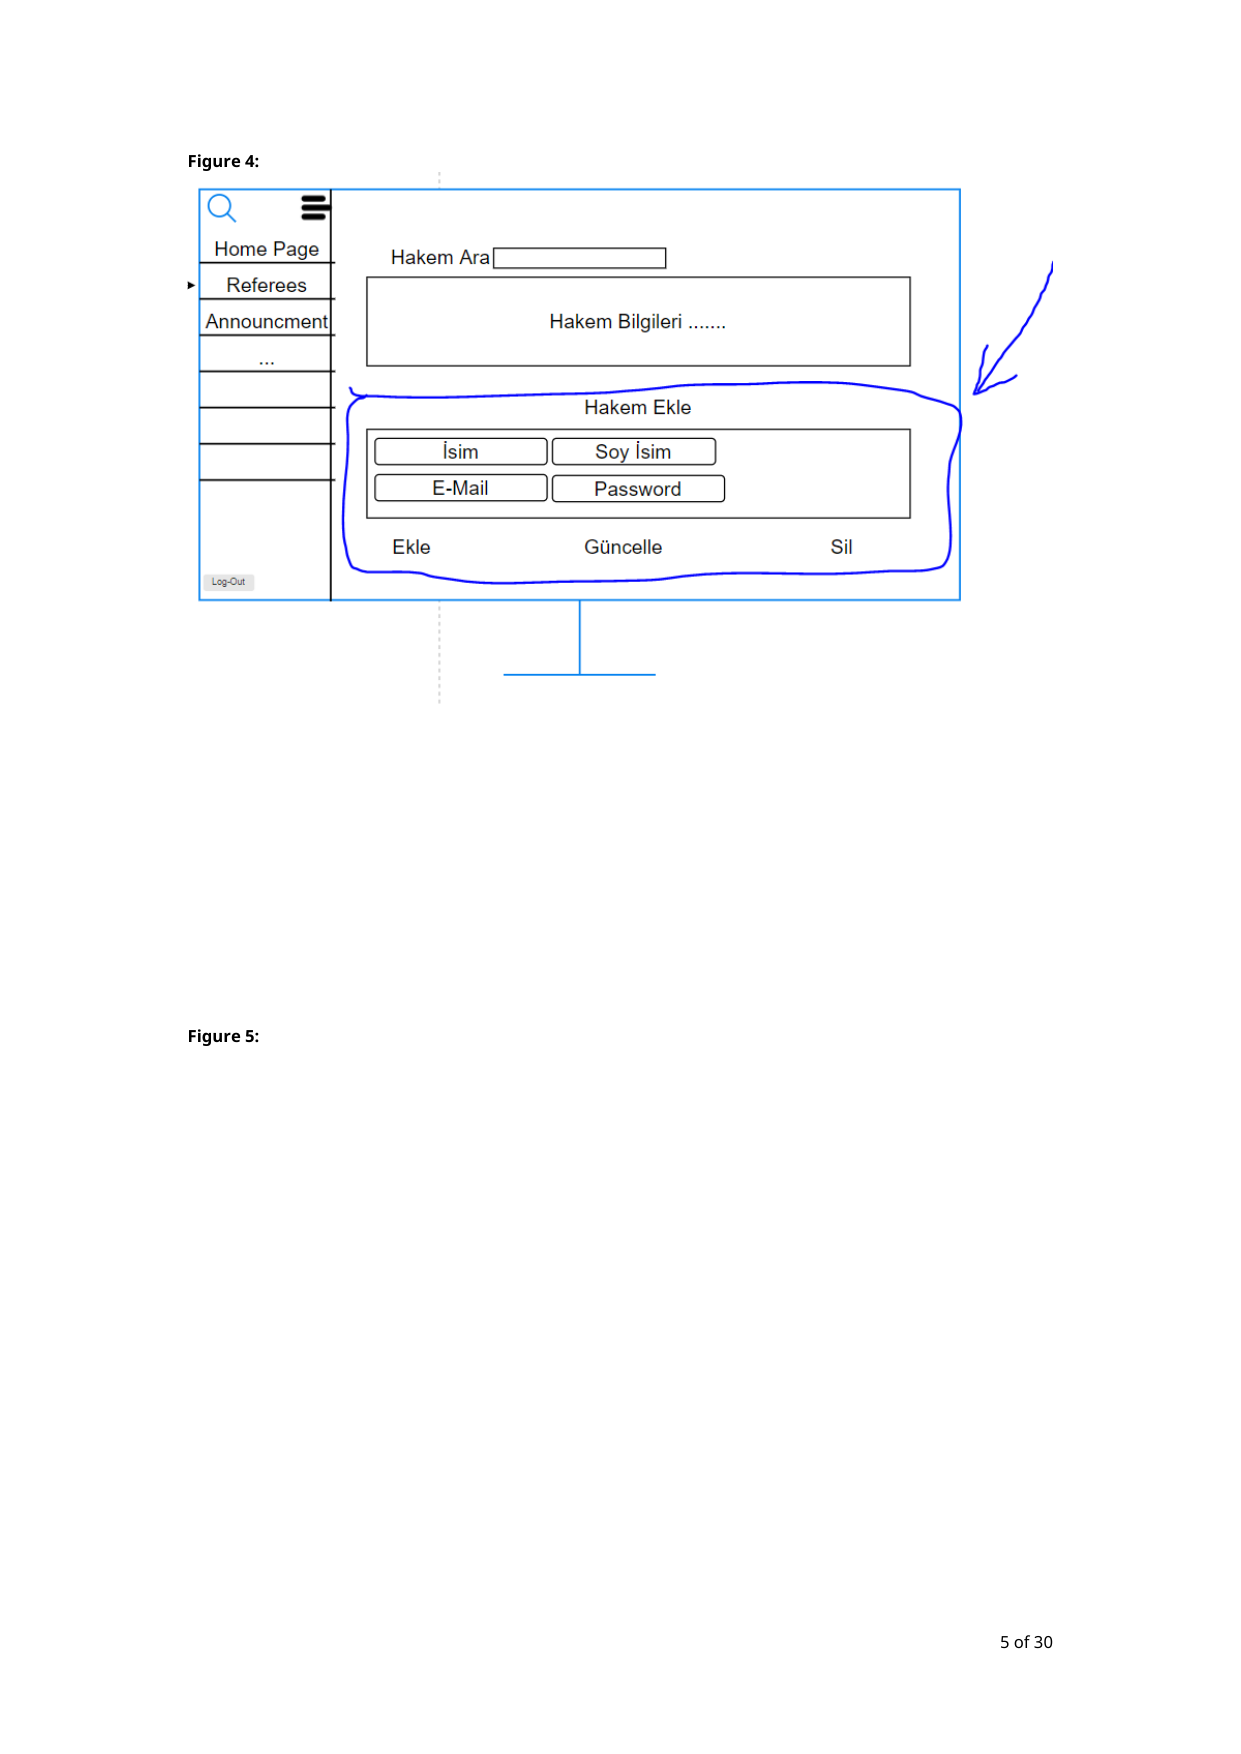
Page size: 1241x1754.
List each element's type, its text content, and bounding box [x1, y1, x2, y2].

picture [187, 172, 1053, 707]
text Figure 4: [187, 150, 1053, 172]
text Figure 5: [187, 1024, 1053, 1047]
